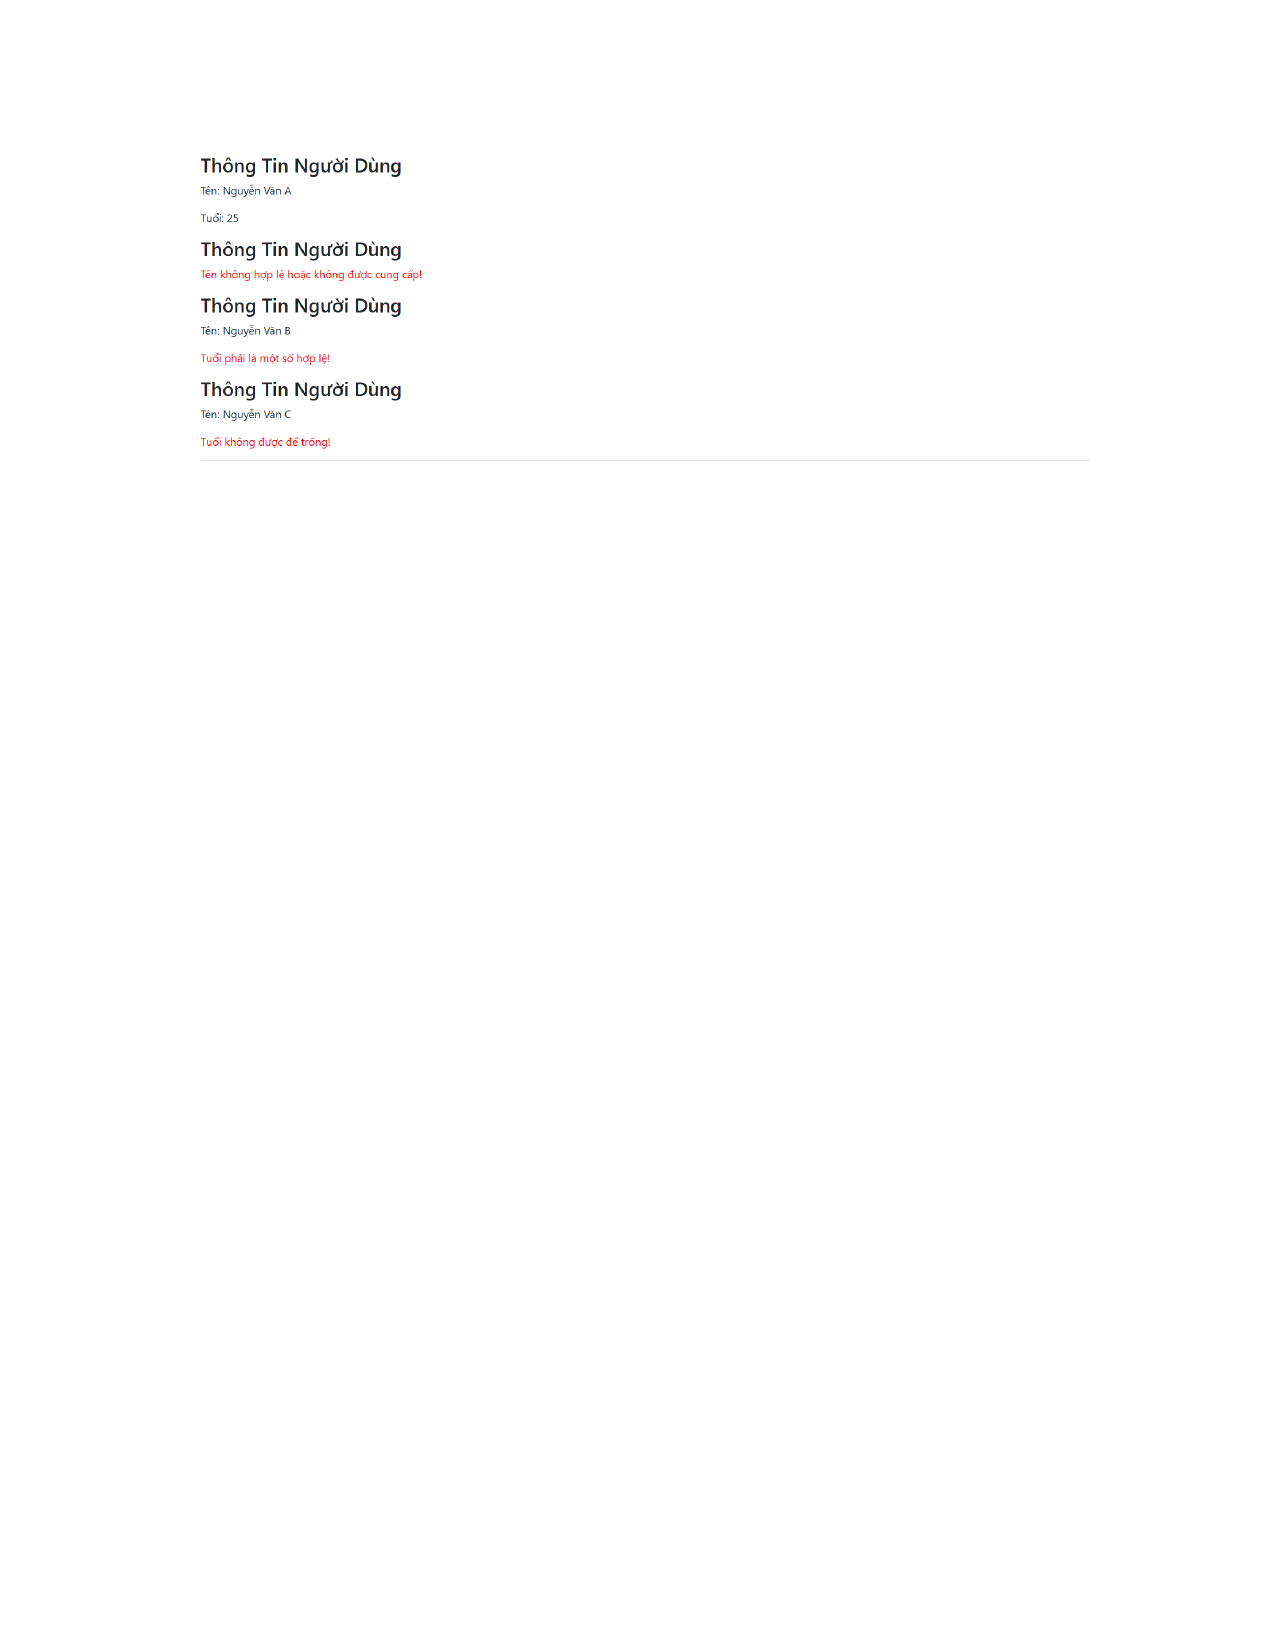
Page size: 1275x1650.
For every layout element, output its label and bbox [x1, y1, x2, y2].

picture [150, 150, 1125, 467]
